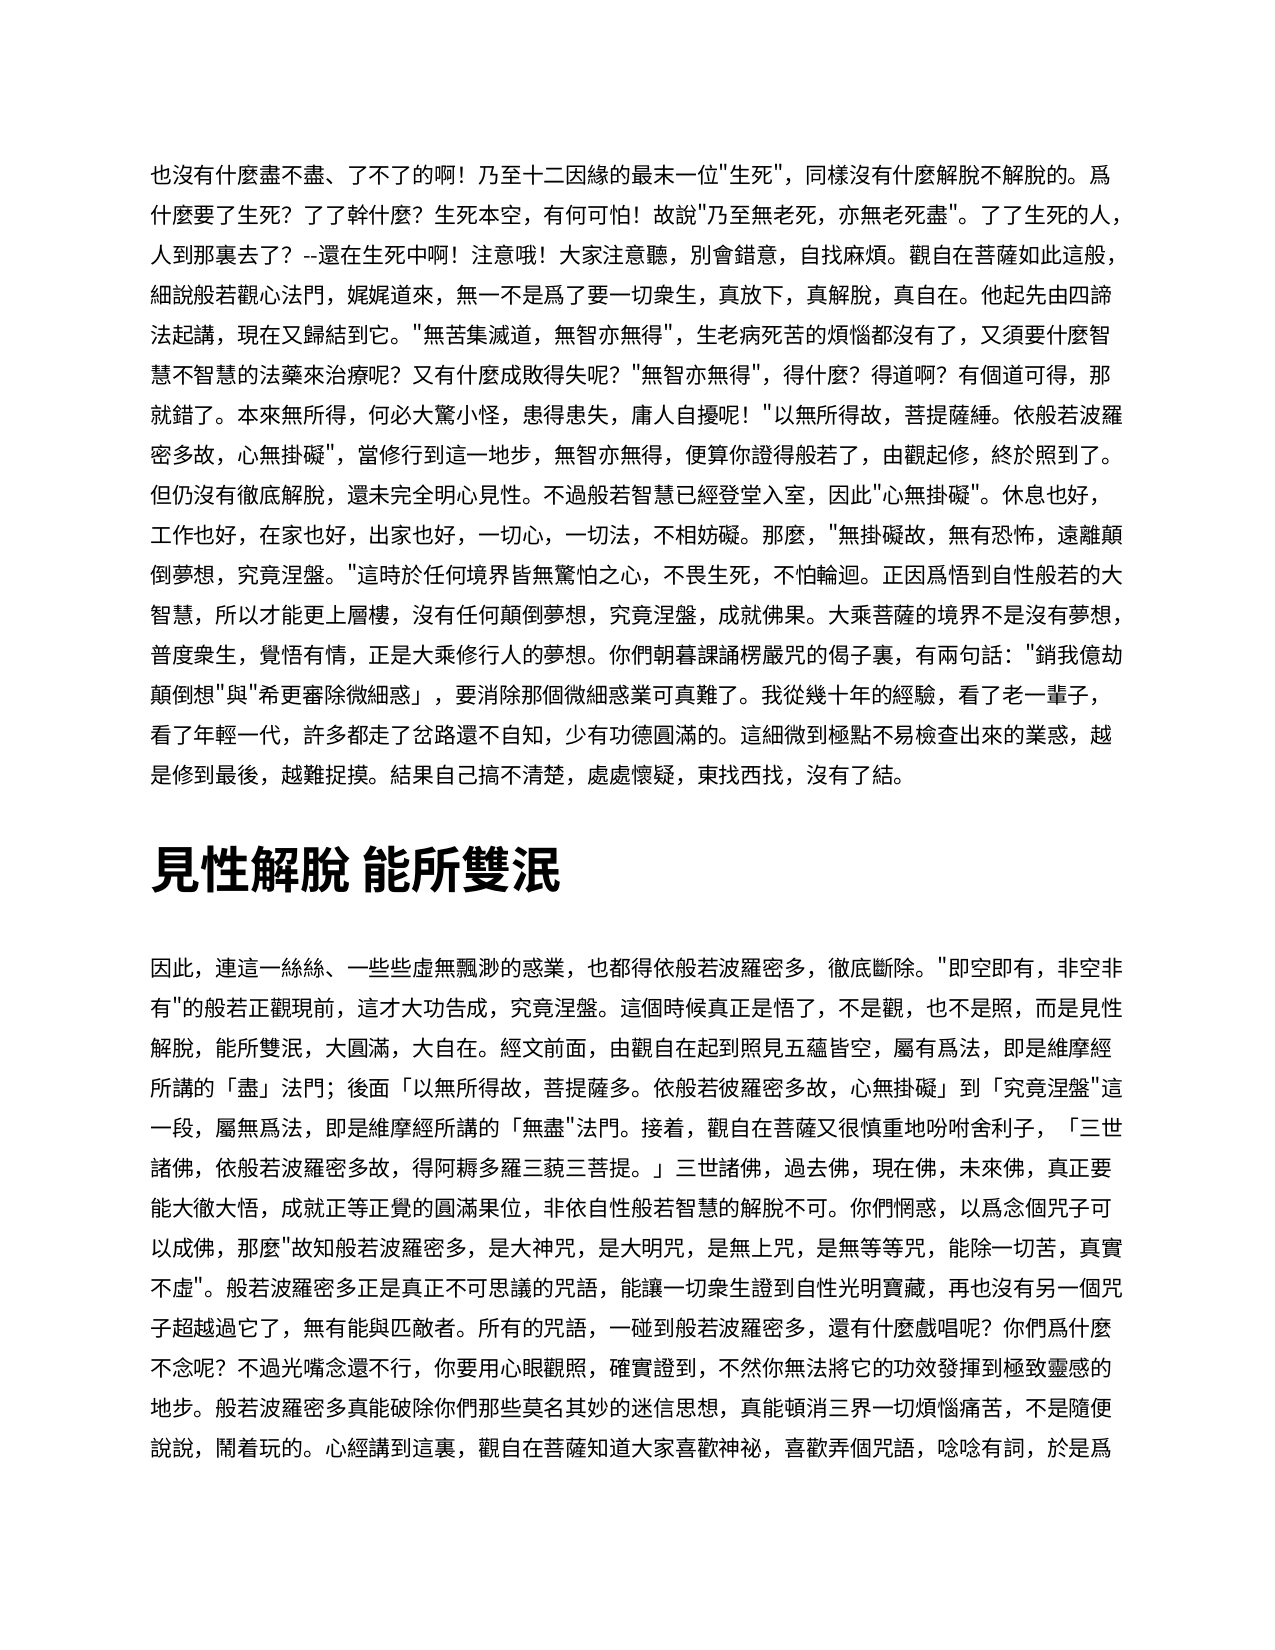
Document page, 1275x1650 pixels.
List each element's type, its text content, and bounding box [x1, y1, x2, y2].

subtitle 見性解脫 能所雙泯 [150, 830, 1125, 902]
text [150, 942, 1125, 1462]
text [150, 150, 1125, 790]
